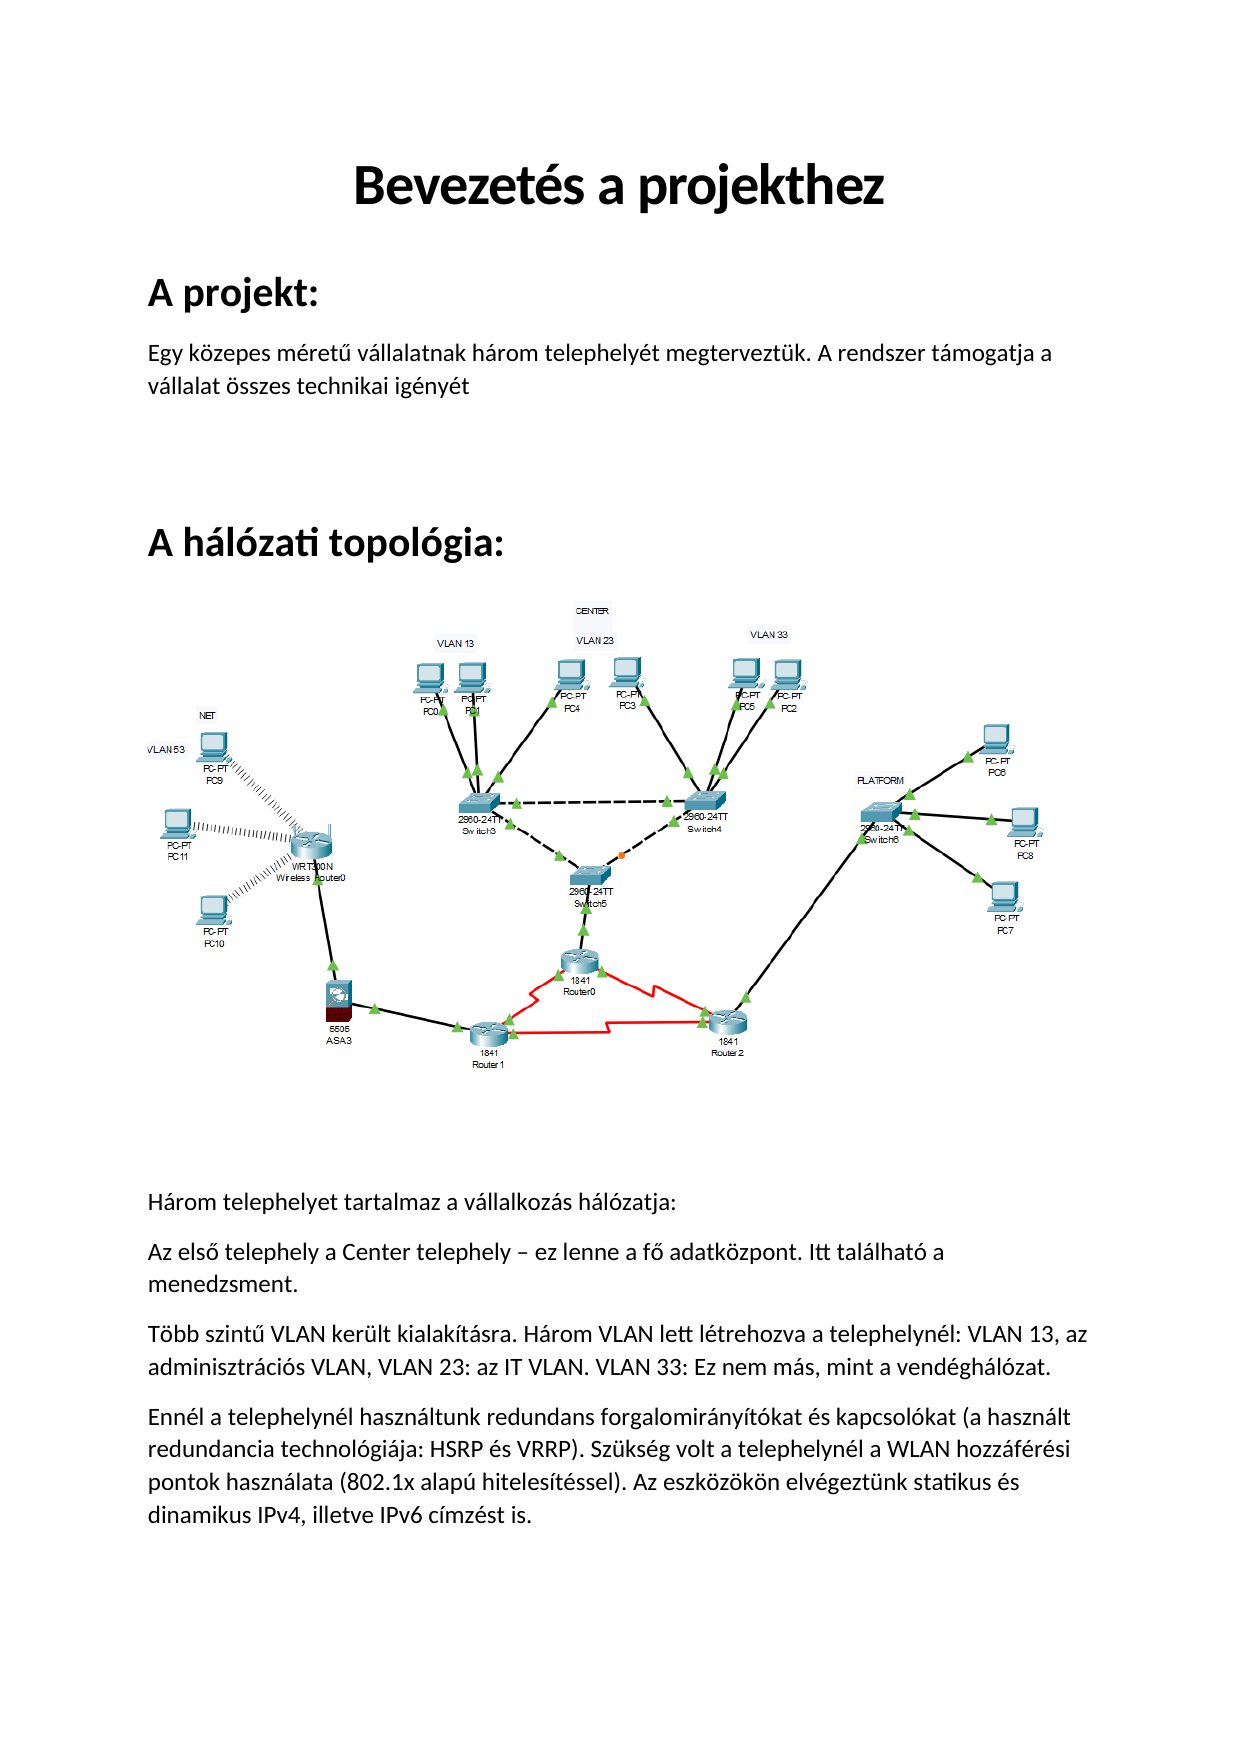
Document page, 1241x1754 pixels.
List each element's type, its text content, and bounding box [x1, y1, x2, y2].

picture [147, 587, 1093, 1118]
text Három telephelyet tartalmaz a vállalkozás hálózatja: [148, 1186, 1093, 1217]
text Ennél a telephelynél használtunk redundans forgalomirányítókat és kapcsolókat (a használt redundancia technológiája: HSRP és VRRP). Szükség volt a telephelynél a WLAN hozzáférési pontok használata (802.1x alapú hitelesítéssel). Az eszközökön elvégeztünk statikus és dinamikus IPv4, illetve IPv6 címzést is. [148, 1401, 1093, 1530]
text A hálózati topológia: [148, 516, 1093, 567]
text A projekt: [148, 266, 1093, 317]
text Az első telephely a Center telephely – ez lenne a fő adatközpont. Itt található a menedzsment. [148, 1236, 1093, 1299]
text Egy közepes méretű vállalatnak három telephelyét megterveztük. A rendszer támogatja a vállalat összes technikai igényét [148, 337, 1093, 401]
title Bevezetés a projekthez [148, 148, 1093, 219]
text Több szintű VLAN került kialakításra. Három VLAN lett létrehozva a telephelynél: VLAN 13, az adminisztrációs VLAN, VLAN 23: az IT VLAN. VLAN 33: Ez nem más, mint a vendéghálózat. [148, 1318, 1093, 1382]
